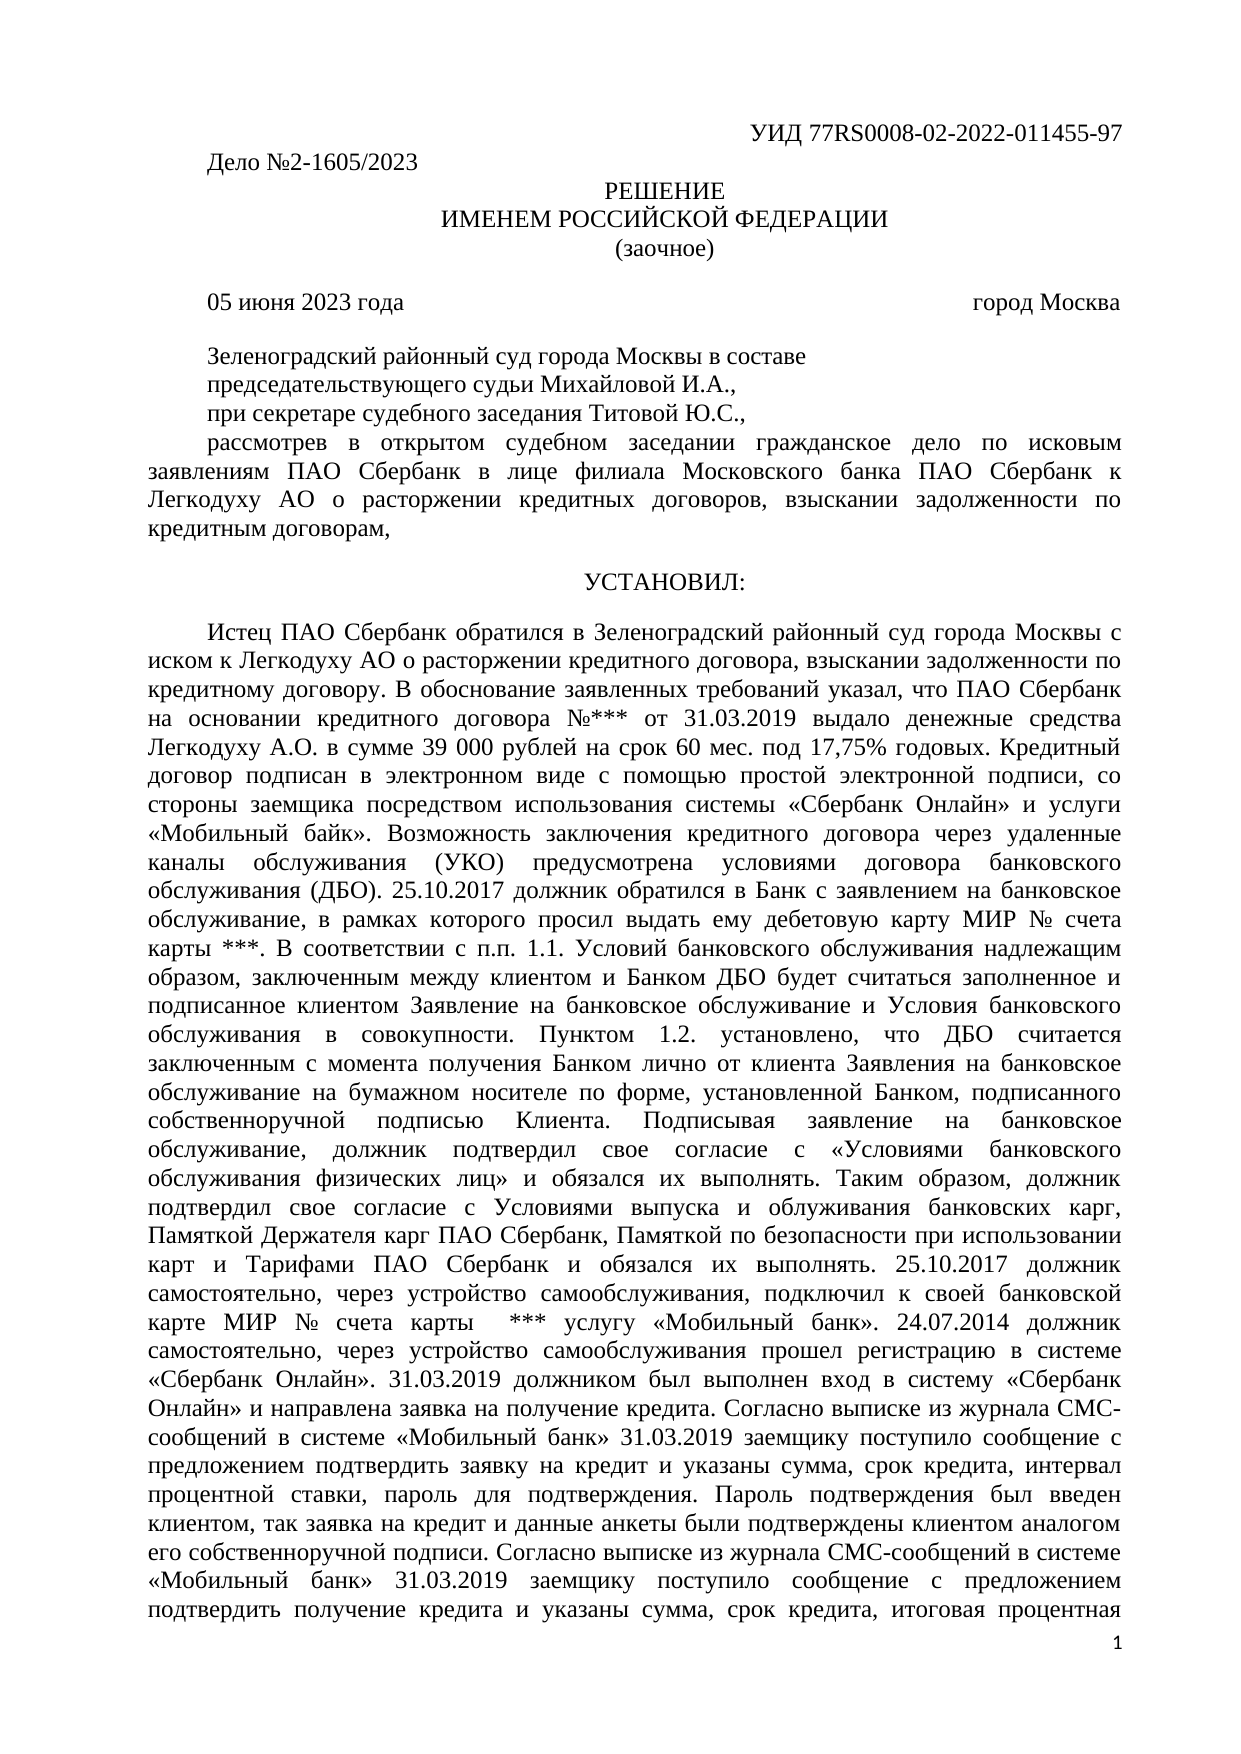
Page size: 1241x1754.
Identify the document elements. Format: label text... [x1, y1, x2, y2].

text при секретаре судебного заседания Титовой Ю.С., [148, 398, 1122, 427]
text председательствующего судьи Михайловой И.А., [148, 369, 1122, 398]
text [148, 617, 1122, 1623]
subtitle ИМЕНЕМ РОССИЙСКОЙ ФЕДЕРАЦИИ [148, 204, 1122, 233]
text УСТАНОВИЛ: [148, 567, 1122, 596]
text Зеленоградский районный суд города Москвы в составе [148, 341, 1122, 369]
text 05 июня 2023 года город Москва [148, 287, 1122, 316]
subtitle (заочное) [148, 233, 1122, 262]
title УИД 77RS0008-02-2022-011455-97 [148, 118, 1122, 147]
title РЕШЕНИЕ [148, 176, 1122, 204]
text рассмотрев в открытом судебном заседании гражданское дело по исковым заявлениям ПАО Сбербанк в лице филиала Московского банка ПАО Сбербанк к Легкодуху АО о расторжении кредитных договоров, взыскании задолженности по кредитным договорам, [148, 427, 1122, 542]
title Дело №2-1605/2023 [148, 147, 1122, 176]
